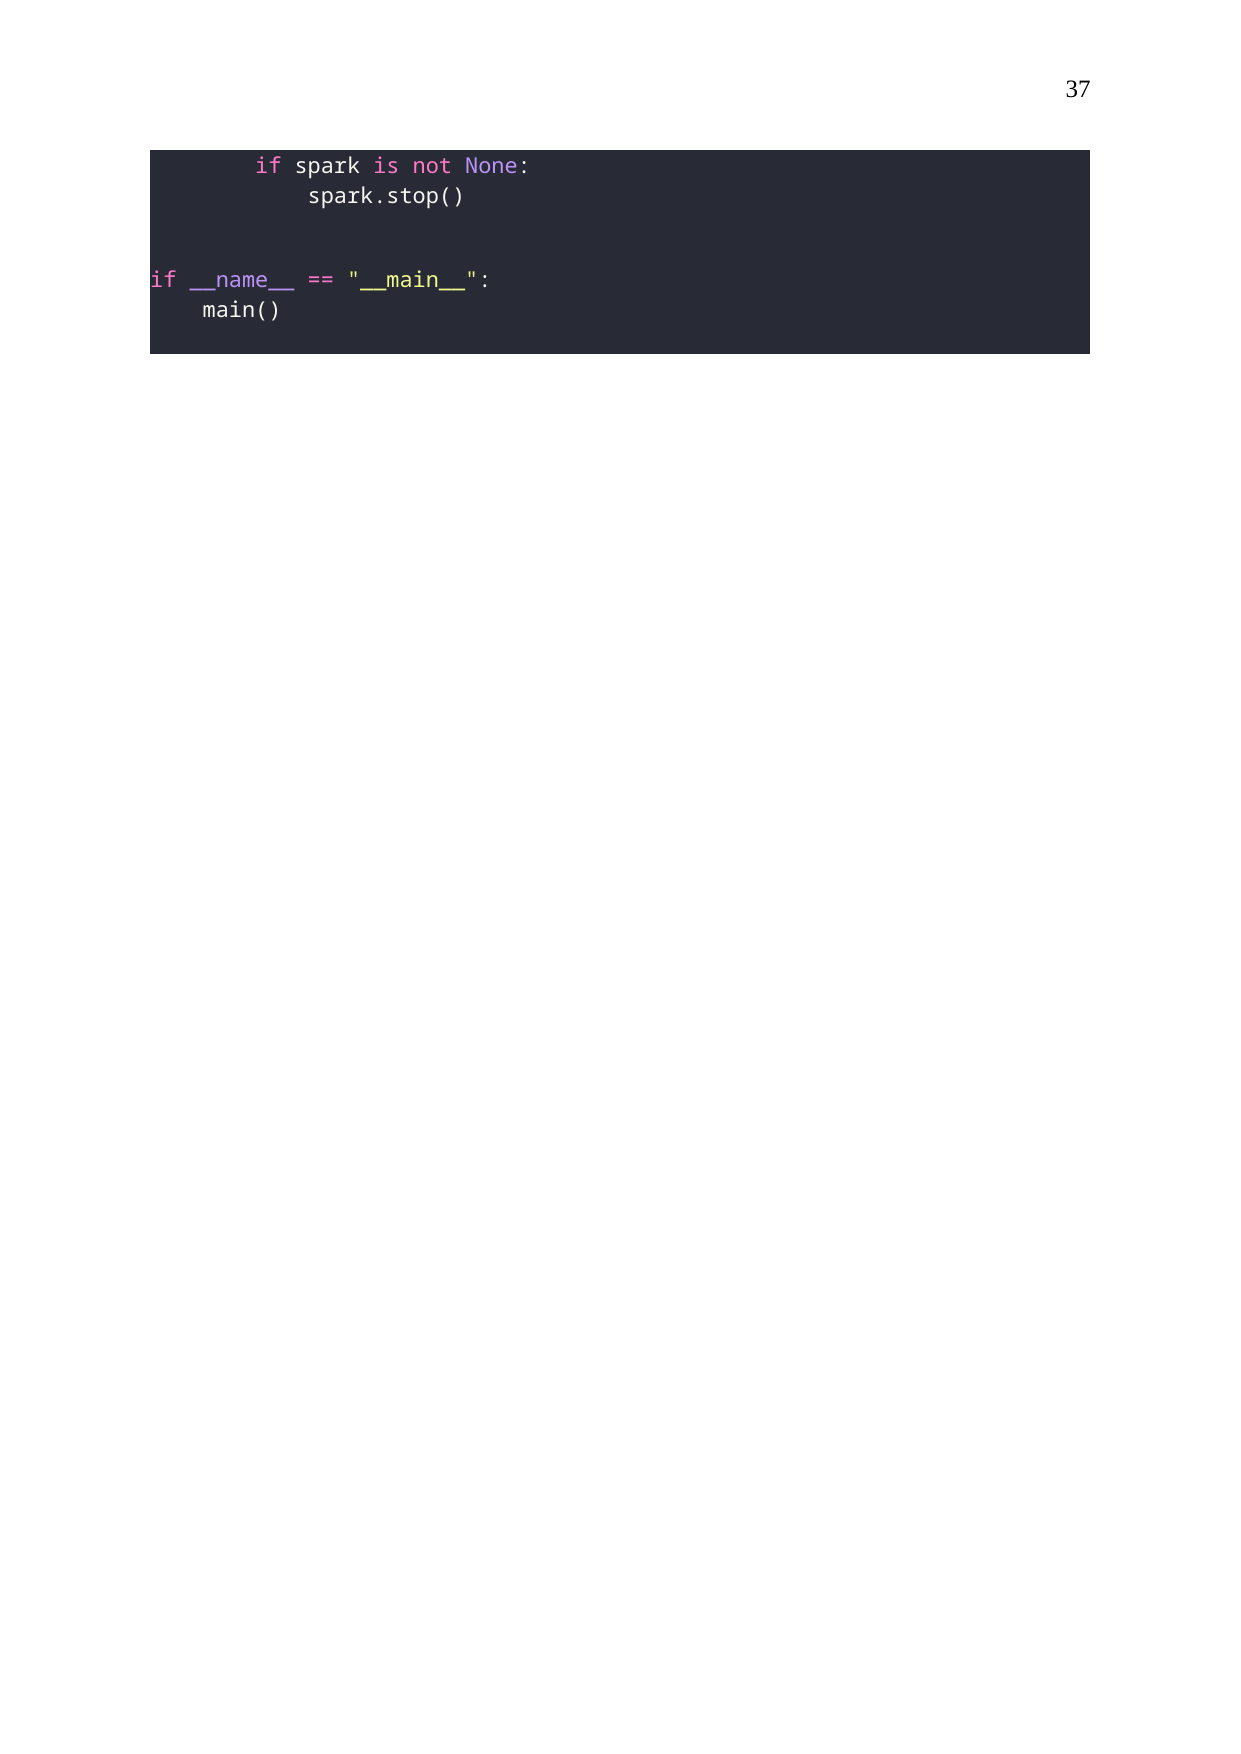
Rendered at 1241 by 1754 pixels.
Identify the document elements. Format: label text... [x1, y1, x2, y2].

text main() [150, 294, 1090, 324]
text if spark is not None: [150, 150, 1090, 180]
text if __name__ == "__main__": [150, 264, 1090, 294]
text spark.stop() [150, 180, 1090, 209]
